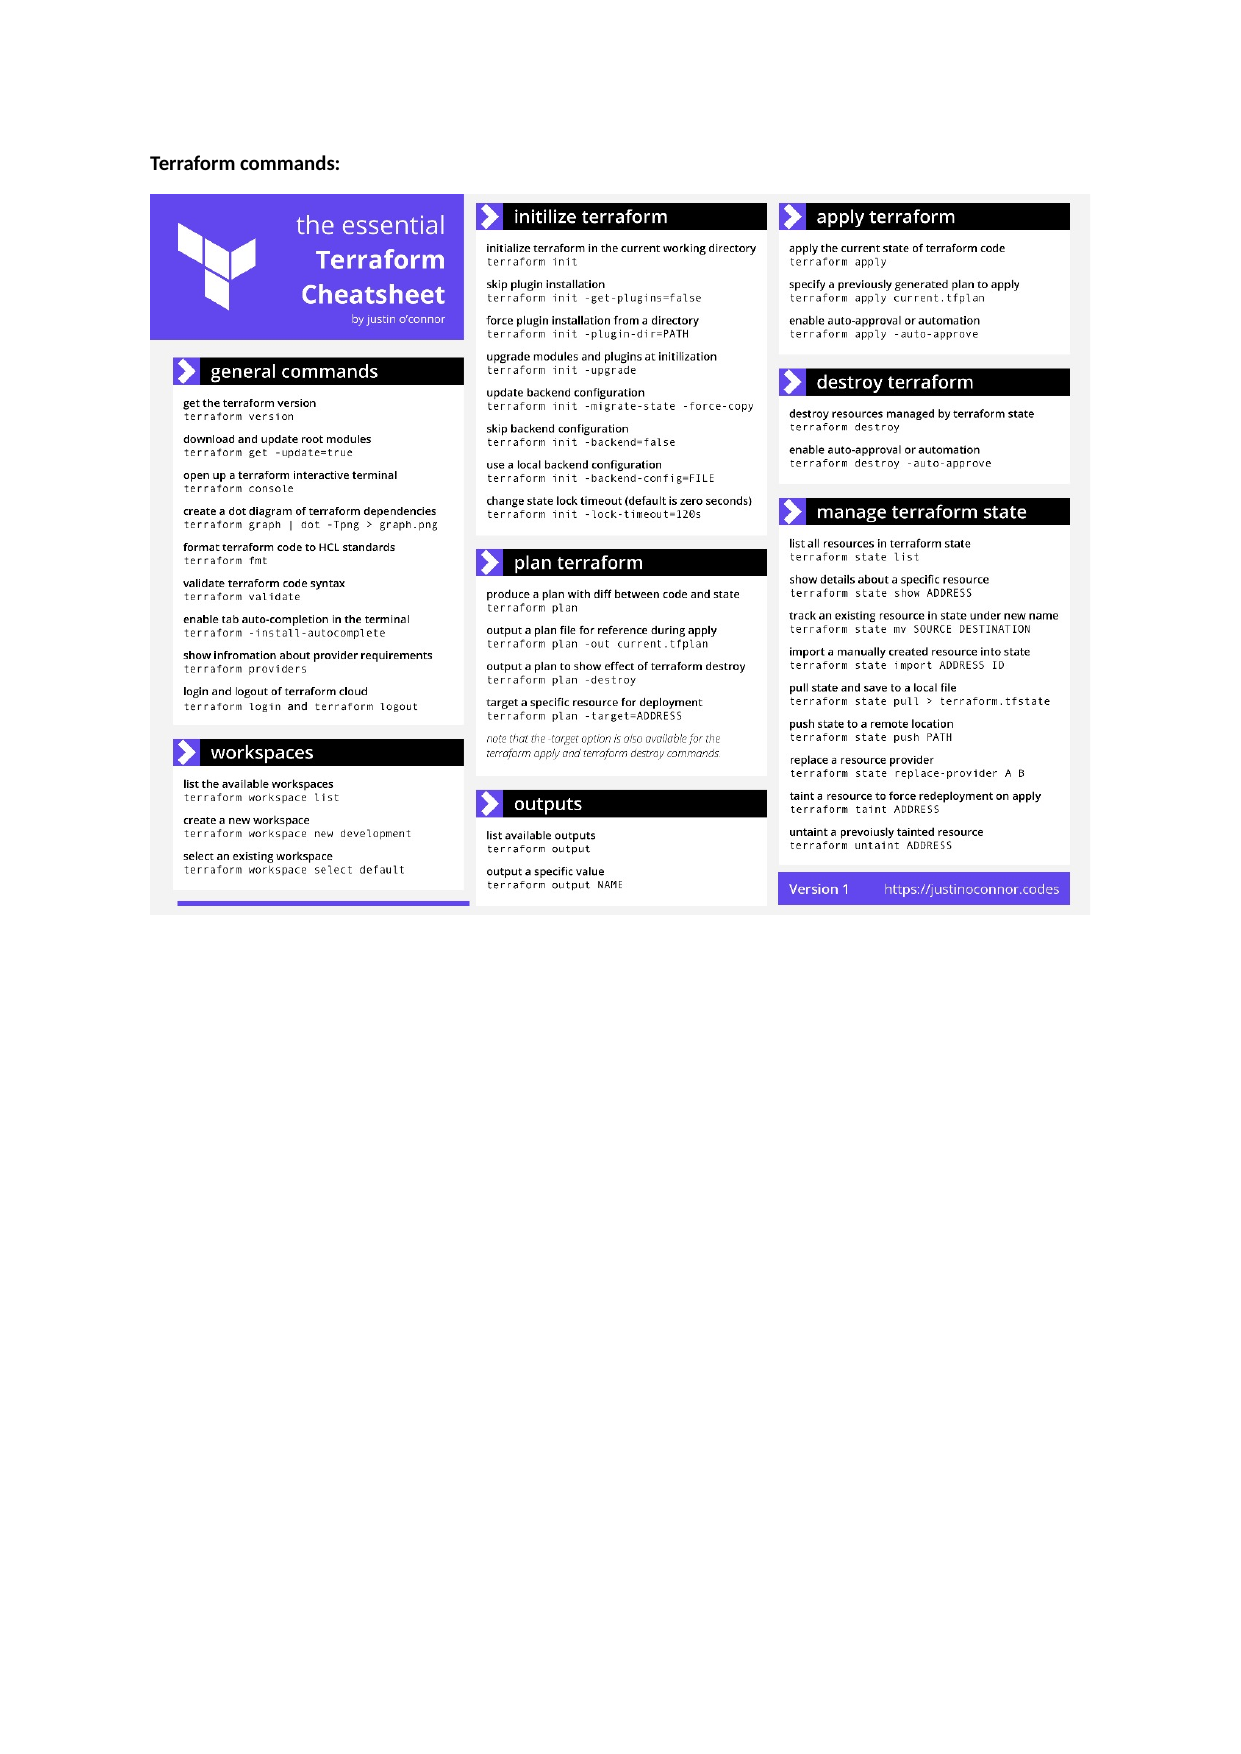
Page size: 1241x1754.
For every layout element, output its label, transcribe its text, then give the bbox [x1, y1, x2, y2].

picture [150, 194, 1091, 915]
text Terraform commands: [150, 150, 1090, 175]
